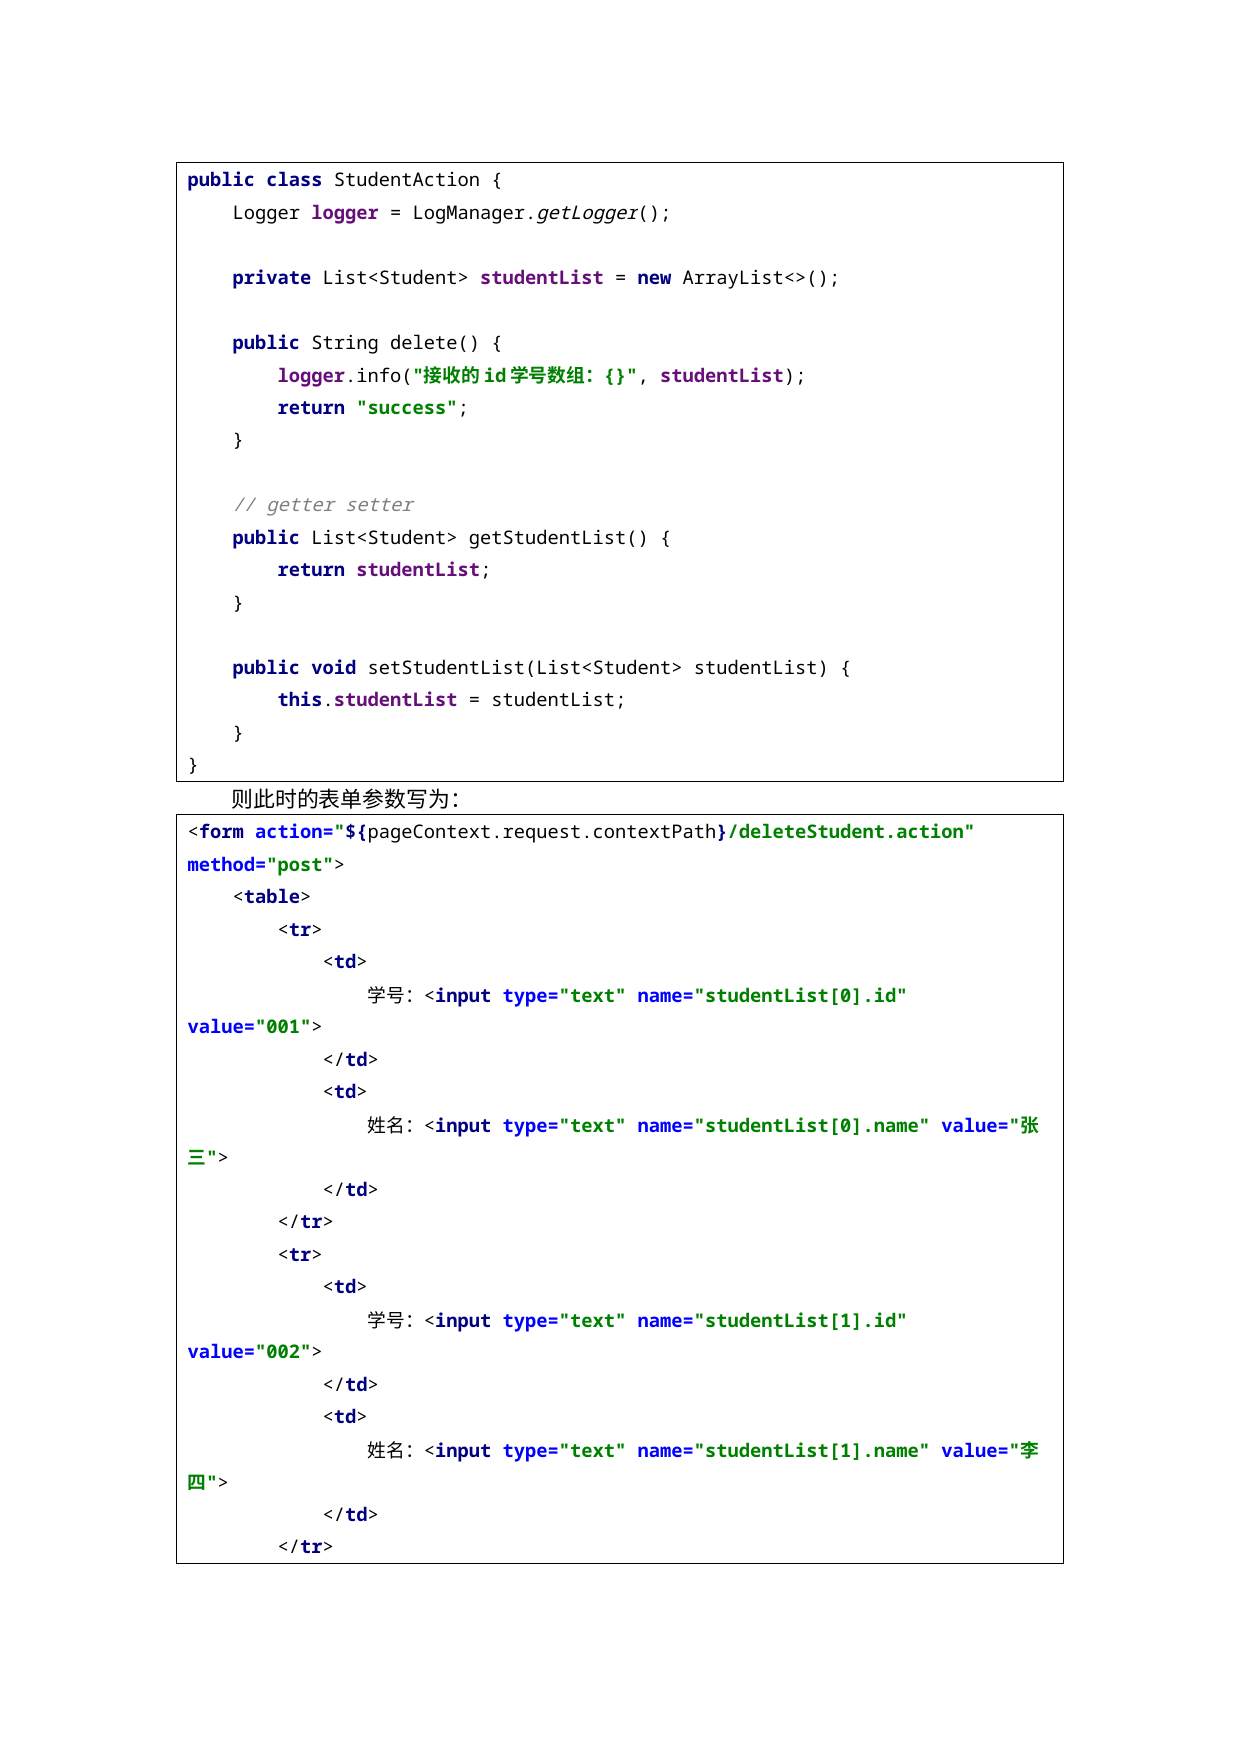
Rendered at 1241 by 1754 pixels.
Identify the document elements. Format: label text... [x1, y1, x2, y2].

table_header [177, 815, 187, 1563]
text 则此时的表单参数写为： [187, 782, 1053, 814]
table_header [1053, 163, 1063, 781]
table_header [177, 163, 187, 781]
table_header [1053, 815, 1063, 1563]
